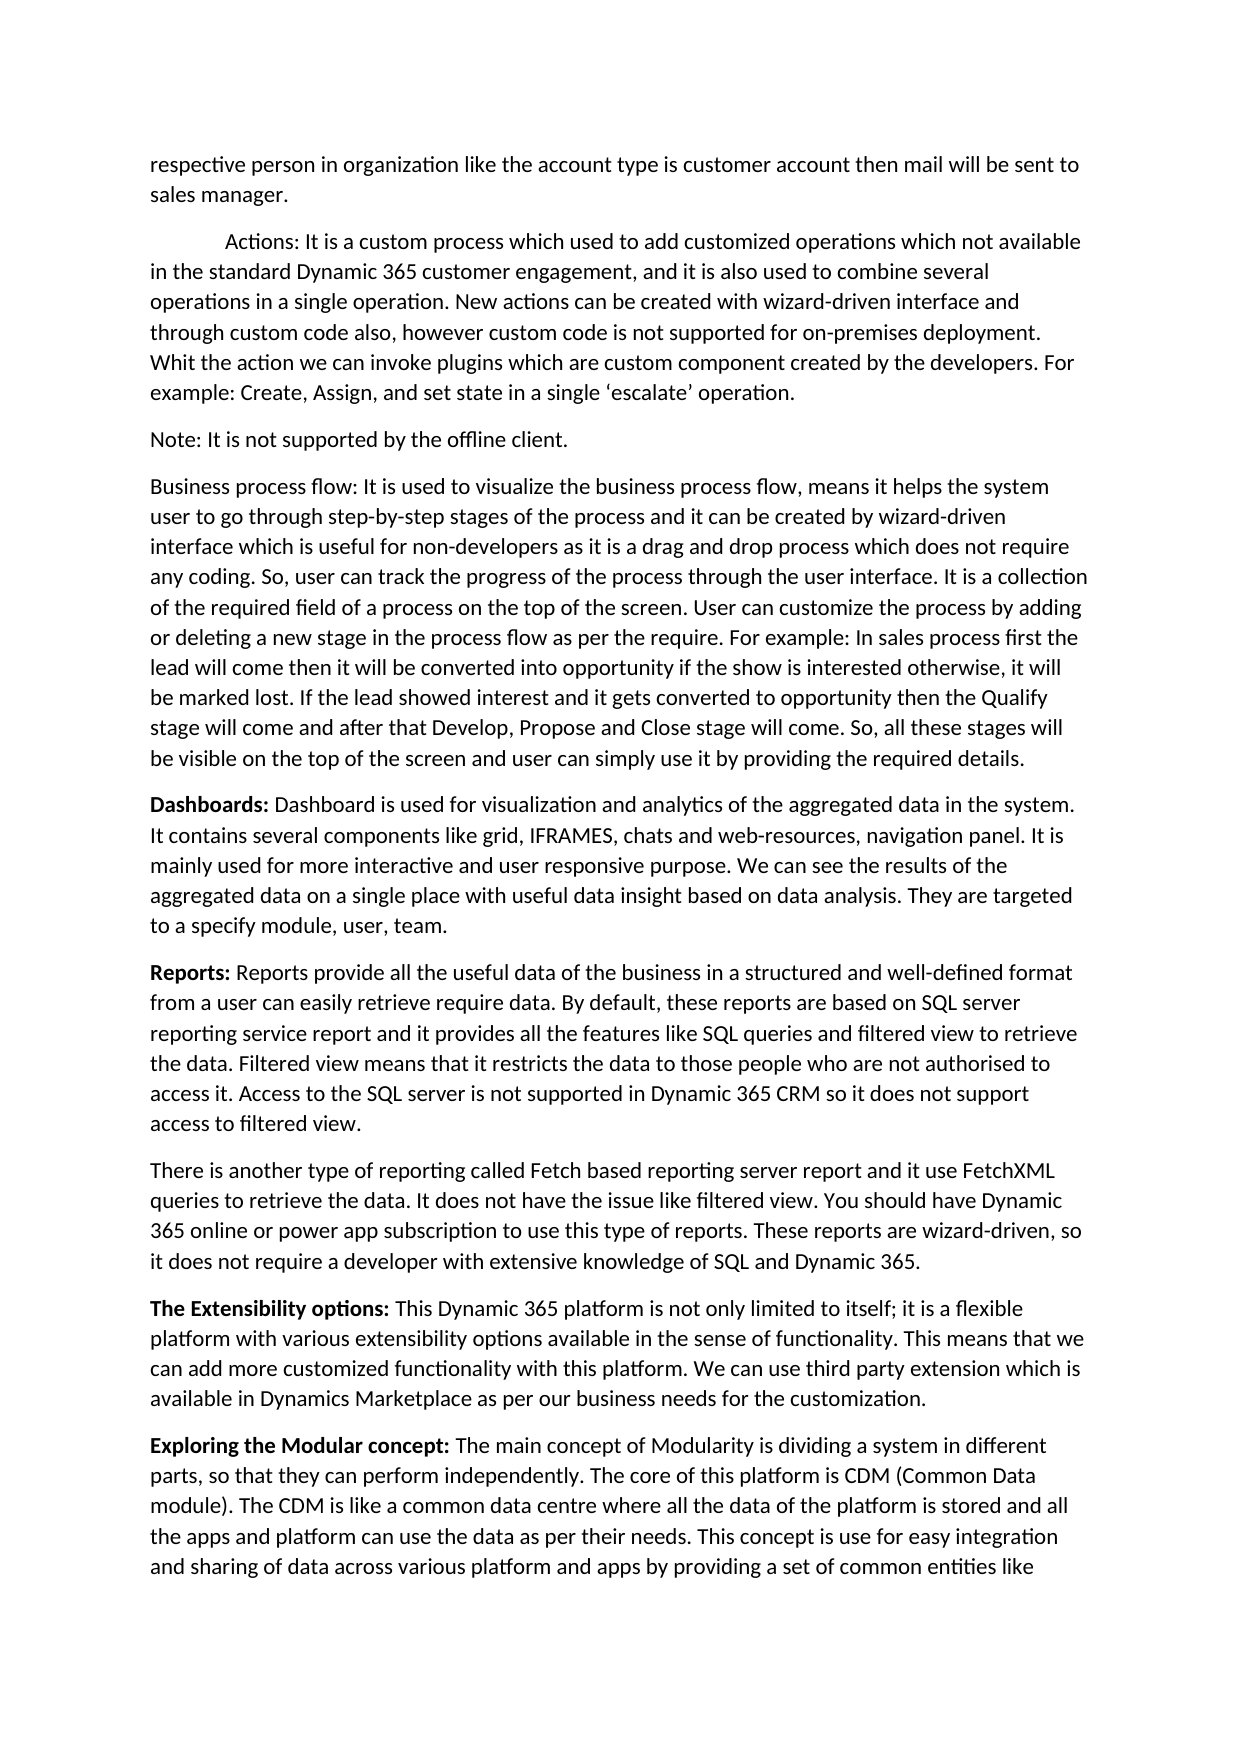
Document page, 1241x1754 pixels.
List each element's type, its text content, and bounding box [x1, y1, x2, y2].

text The Extensibility options: This Dynamic 365 platform is not only limited to itself; it is a flexible platform with various extensibility options available in the sense of functionality. This means that we can add more customized functionality with this platform. We can use third party extension which is available in Dynamics Marketplace as per our business needs for the customization. [150, 1294, 1090, 1412]
text Dashboards: Dashboard is used for visualization and analytics of the aggregated data in the system. It contains several components like grid, IFRAMES, chats and web-resources, navigation panel. It is mainly used for more interactive and user responsive purpose. We can see the results of the aggregated data on a single place with useful data insight based on data analysis. They are targeted to a specify module, user, team. [150, 791, 1090, 939]
text Actions: It is a custom process which used to add customized operations which not available in the standard Dynamic 365 customer engagement, and it is also used to combine several operations in a single operation. New actions can be created with wizard-driven interface and through custom code also, however custom code is not supported for on-premises deployment. Whit the action we can invoke plugins which are custom component created by the developers. For example: Create, Assign, and set state in a single ‘escalate’ operation. [150, 227, 1090, 406]
text There is another type of reporting called Fetch based reporting server report and it use FetchXML queries to retrieve the data. It does not have the issue like filtered view. You should have Dynamic 365 online or power app subscription to use this type of reports. These reports are wizard-driven, so it does not require a developer with extensive knowledge of SQL and Dynamic 365. [150, 1156, 1090, 1275]
text Business process flow: It is used to visualize the business process flow, means it helps the system user to go through step-by-step stages of the process and it can be created by wizard-driven interface which is useful for non-developers as it is a drag and drop process which does not require any coding. So, user can track the progress of the process through the user interface. It is a collection of the required field of a process on the top of the screen. User can customize the process by adding or deleting a new stage in the process flow as per the require. For example: In sales process first the lead will come then it will be converted into opportunity if the show is interested otherwise, it will be marked lost. If the lead showed interest and it gets converted to opportunity then the Qualify stage will come and after that Develop, Propose and Close stage will come. So, all these stages will be visible on the top of the screen and user can simply use it by providing the required details. [150, 472, 1090, 772]
text Note: It is not supported by the offline client. [150, 425, 1090, 453]
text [150, 150, 1090, 208]
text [150, 1431, 1090, 1580]
text Reports: Reports provide all the useful data of the business in a structured and well-defined format from a user can easily retrieve require data. By default, these reports are based on SQL server reporting service report and it provides all the features like SQL queries and filtered view to retrieve the data. Filtered view means that it restricts the data to those people who are not authorised to access it. Access to the SQL server is not supported in Dynamic 365 CRM so it does not support access to filtered view. [150, 958, 1090, 1137]
